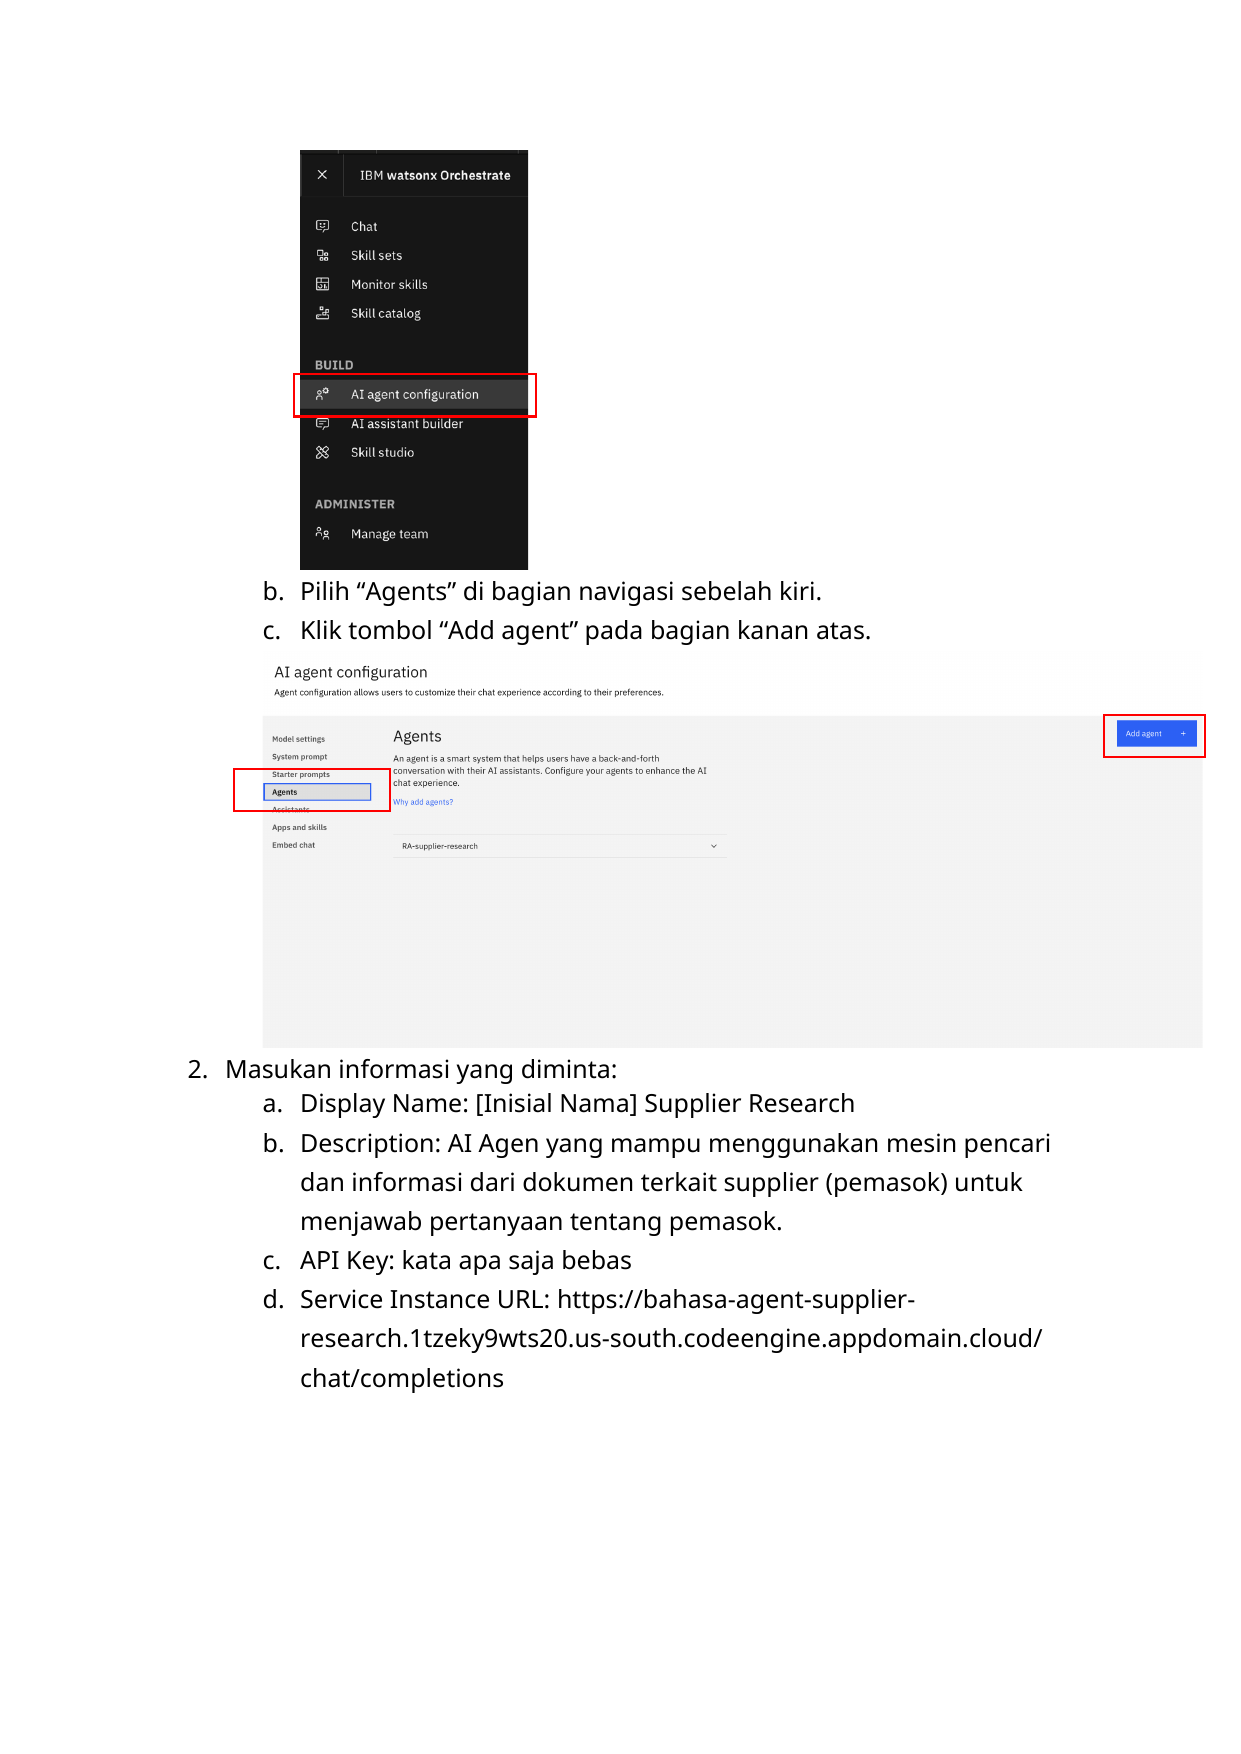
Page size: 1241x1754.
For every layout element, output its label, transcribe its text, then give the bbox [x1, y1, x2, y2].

picture [1105, 716, 1203, 756]
picture [262, 770, 389, 810]
picture [300, 150, 529, 373]
list Klik tombol “Add agent” pada bagian kanan atas. [262, 613, 1090, 647]
picture [300, 418, 529, 570]
list Service Instance URL: https://bahasa-agent-supplier-research.1tzeky9wts20.us-south.codeengine.appdomain.cloud/chat/completions [262, 1282, 1090, 1394]
list Pilih “Agents” di bagian navigasi sebelah kiri. [262, 573, 1090, 608]
picture [262, 651, 1203, 1048]
list API Key: kata apa saja bebas [262, 1243, 1090, 1277]
list Description: AI Agen yang mampu menggunakan mesin pencari dan informasi dari dokumen terkait supplier (pemasok) untuk menjawab pertanyaan tentang pemasok. [262, 1125, 1090, 1238]
list Display Name: [Inisial Nama] Supplier Research [262, 1086, 1090, 1120]
list Masukan informasi yang diminta: [187, 1052, 1090, 1086]
picture [300, 375, 529, 415]
